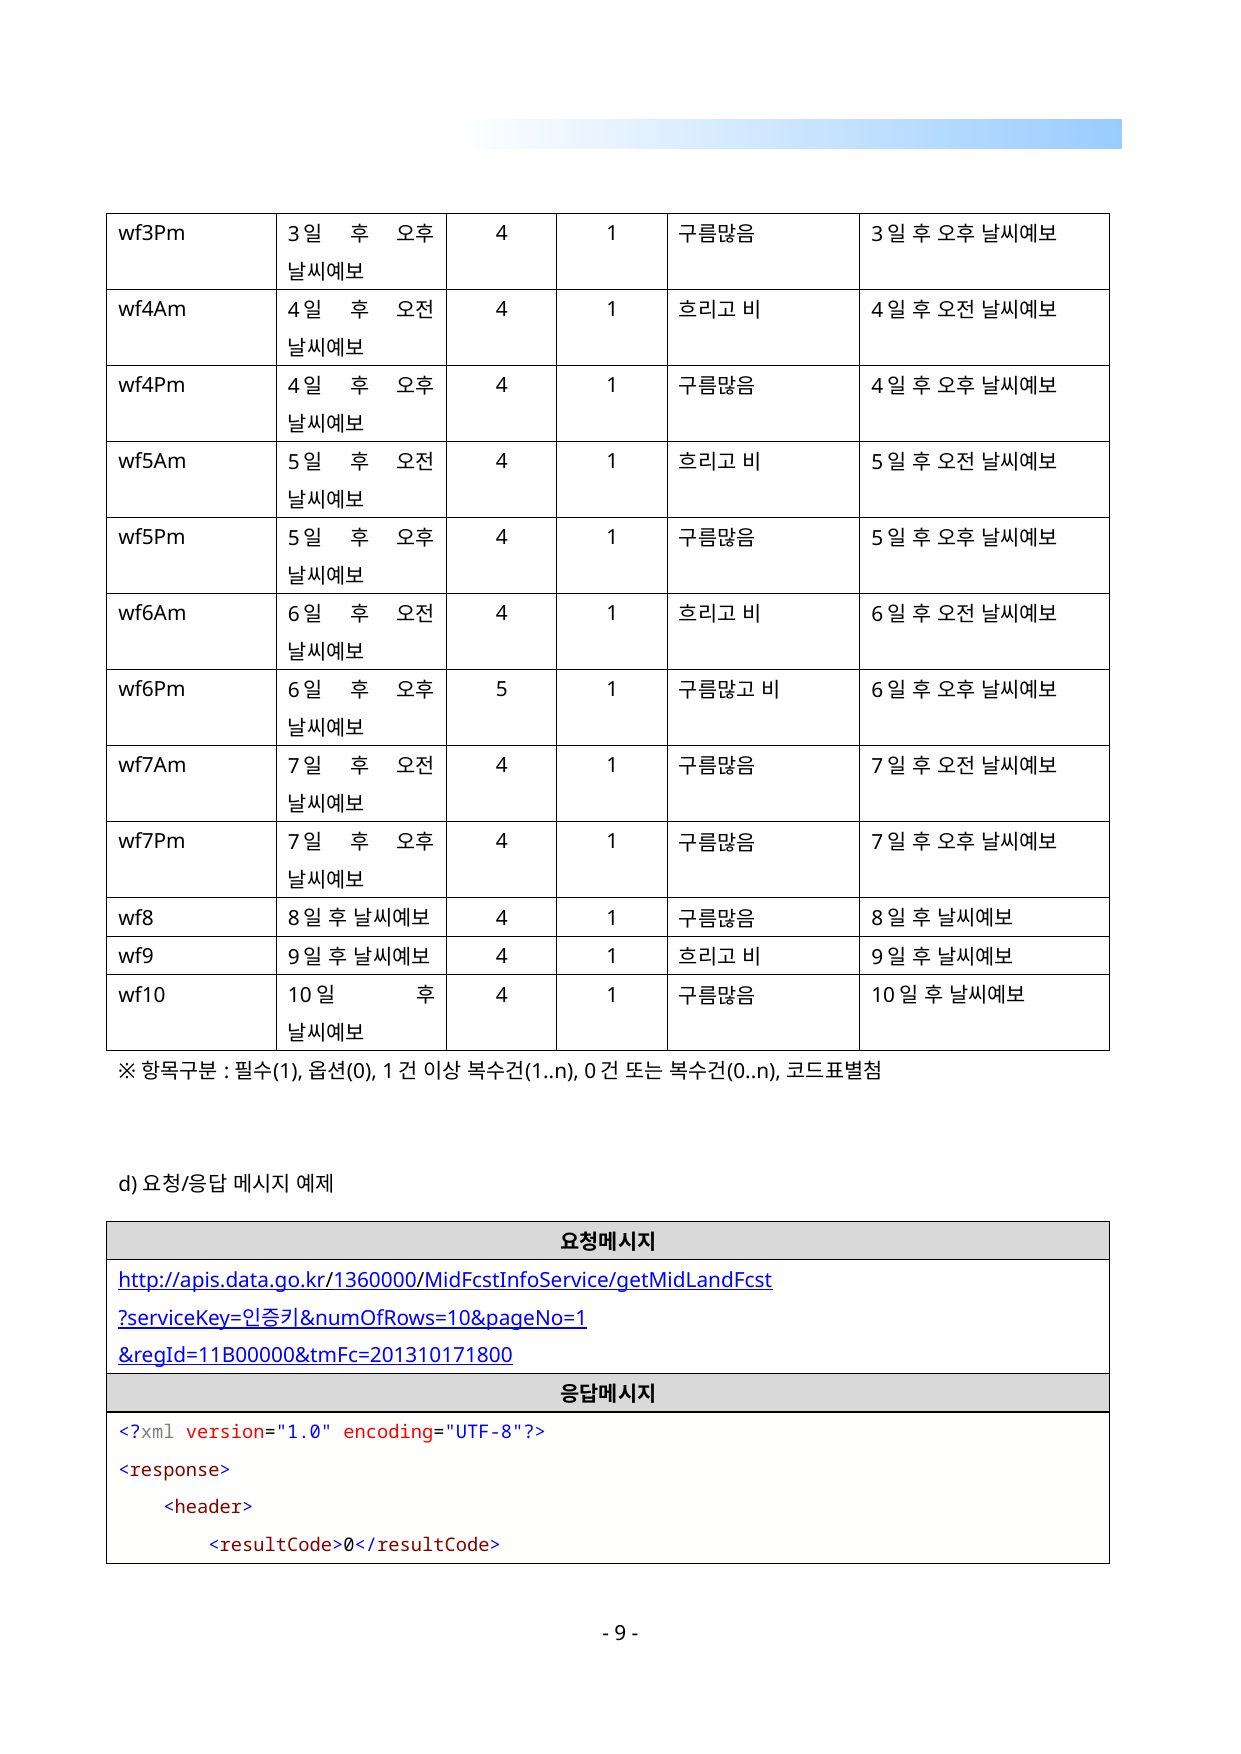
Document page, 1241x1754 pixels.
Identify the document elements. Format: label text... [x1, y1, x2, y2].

table_cell 구름많고 비 [668, 670, 859, 745]
table_cell 7일 후 오전 날씨예보 [277, 746, 446, 821]
table_cell 4일 후 오전 날씨예보 [277, 290, 446, 365]
table_cell 1 [557, 746, 667, 821]
table_cell 4 [447, 937, 556, 974]
table_cell 4 [447, 746, 556, 821]
table_cell 5 [447, 670, 556, 745]
text d) 요청/응답 메시지 예제 [118, 1164, 1122, 1202]
table_cell 9일 후 날씨예보 [860, 937, 1109, 974]
table_cell 흐리고 비 [668, 442, 859, 517]
table_cell wf6Pm [107, 670, 276, 745]
table_cell 3일 후 오후 날씨예보 [277, 214, 446, 289]
table_cell 4 [447, 898, 556, 936]
table_cell wf6Am [107, 594, 276, 669]
text ※ 항목구분 : 필수(1), 옵션(0), 1건 이상 복수건(1..n), 0건 또는 복수건(0..n), 코드표별첨 [118, 1051, 1122, 1089]
table_cell 구름많음 [668, 214, 859, 289]
table_cell 7일 후 오후 날씨예보 [277, 822, 446, 897]
table_cell 5일 후 오후 날씨예보 [860, 518, 1109, 593]
table_cell wf5Am [107, 442, 276, 517]
table_cell wf7Am [107, 746, 276, 821]
table_cell 8일 후 날씨예보 [860, 898, 1109, 936]
table_cell 4일 후 오후 날씨예보 [277, 366, 446, 441]
table_cell 흐리고 비 [668, 290, 859, 365]
table_cell 1 [557, 594, 667, 669]
table_cell 1 [557, 937, 667, 974]
table_cell 구름많음 [668, 975, 859, 1050]
table_cell 9일 후 날씨예보 [277, 937, 446, 974]
table_cell 4 [447, 822, 556, 897]
table_cell 1 [557, 670, 667, 745]
table_cell 4 [447, 442, 556, 517]
table_cell wf4Am [107, 290, 276, 365]
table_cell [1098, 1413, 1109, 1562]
table_cell 8일 후 날씨예보 [277, 898, 446, 936]
table_cell wf7Pm [107, 822, 276, 897]
table_cell 6일 후 오전 날씨예보 [860, 594, 1109, 669]
table_cell 4 [447, 214, 556, 289]
table_cell 1 [557, 214, 667, 289]
table_cell 구름많음 [668, 366, 859, 441]
table_cell 4 [447, 290, 556, 365]
table_cell 4일 후 오전 날씨예보 [860, 290, 1109, 365]
table_cell 6일 후 오후 날씨예보 [860, 670, 1109, 745]
table_cell wf10 [107, 975, 276, 1050]
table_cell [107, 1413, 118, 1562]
table_cell 5일 후 오후 날씨예보 [277, 518, 446, 593]
table_cell 4 [447, 975, 556, 1050]
table_cell 1 [557, 518, 667, 593]
table_cell 1 [557, 975, 667, 1050]
table_cell 5일 후 오전 날씨예보 [860, 442, 1109, 517]
table_cell 구름많음 [668, 746, 859, 821]
table_cell wf4Pm [107, 366, 276, 441]
table_cell 응답메시지 [107, 1374, 1109, 1411]
table_cell 흐리고 비 [668, 937, 859, 974]
table_cell 6일 후 오전 날씨예보 [277, 594, 446, 669]
table_cell 4 [447, 594, 556, 669]
table_cell 구름많음 [668, 822, 859, 897]
table_cell http://apis.data.go.kr/1360000/MidFcstInfoService/getMidLandFcst ?serviceKey=인증키&numOfRows=10&pageNo=1 &regId=11B00000&tmFc=201310171800 [107, 1260, 1109, 1373]
table_cell 7일 후 오후 날씨예보 [860, 822, 1109, 897]
table_header 요청메시지 [107, 1222, 1109, 1259]
table_cell 7일 후 오전 날씨예보 [860, 746, 1109, 821]
table_cell 3일 후 오후 날씨예보 [860, 214, 1109, 289]
table_cell 4 [447, 366, 556, 441]
table_cell wf8 [107, 898, 276, 936]
table_cell 흐리고 비 [668, 594, 859, 669]
table_cell 1 [557, 898, 667, 936]
table_cell 4일 후 오후 날씨예보 [860, 366, 1109, 441]
table_cell 10일 후 날씨예보 [277, 975, 446, 1050]
table_cell 구름많음 [668, 898, 859, 936]
table_cell wf3Pm [107, 214, 276, 289]
table_cell 10일 후 날씨예보 [860, 975, 1109, 1050]
table_cell 5일 후 오전 날씨예보 [277, 442, 446, 517]
table_cell wf5Pm [107, 518, 276, 593]
table_cell 6일 후 오후 날씨예보 [277, 670, 446, 745]
table_cell 1 [557, 290, 667, 365]
table_cell 4 [447, 518, 556, 593]
table_cell 1 [557, 366, 667, 441]
table_cell wf9 [107, 937, 276, 974]
table_cell 구름많음 [668, 518, 859, 593]
table_cell 1 [557, 442, 667, 517]
table_cell 1 [557, 822, 667, 897]
